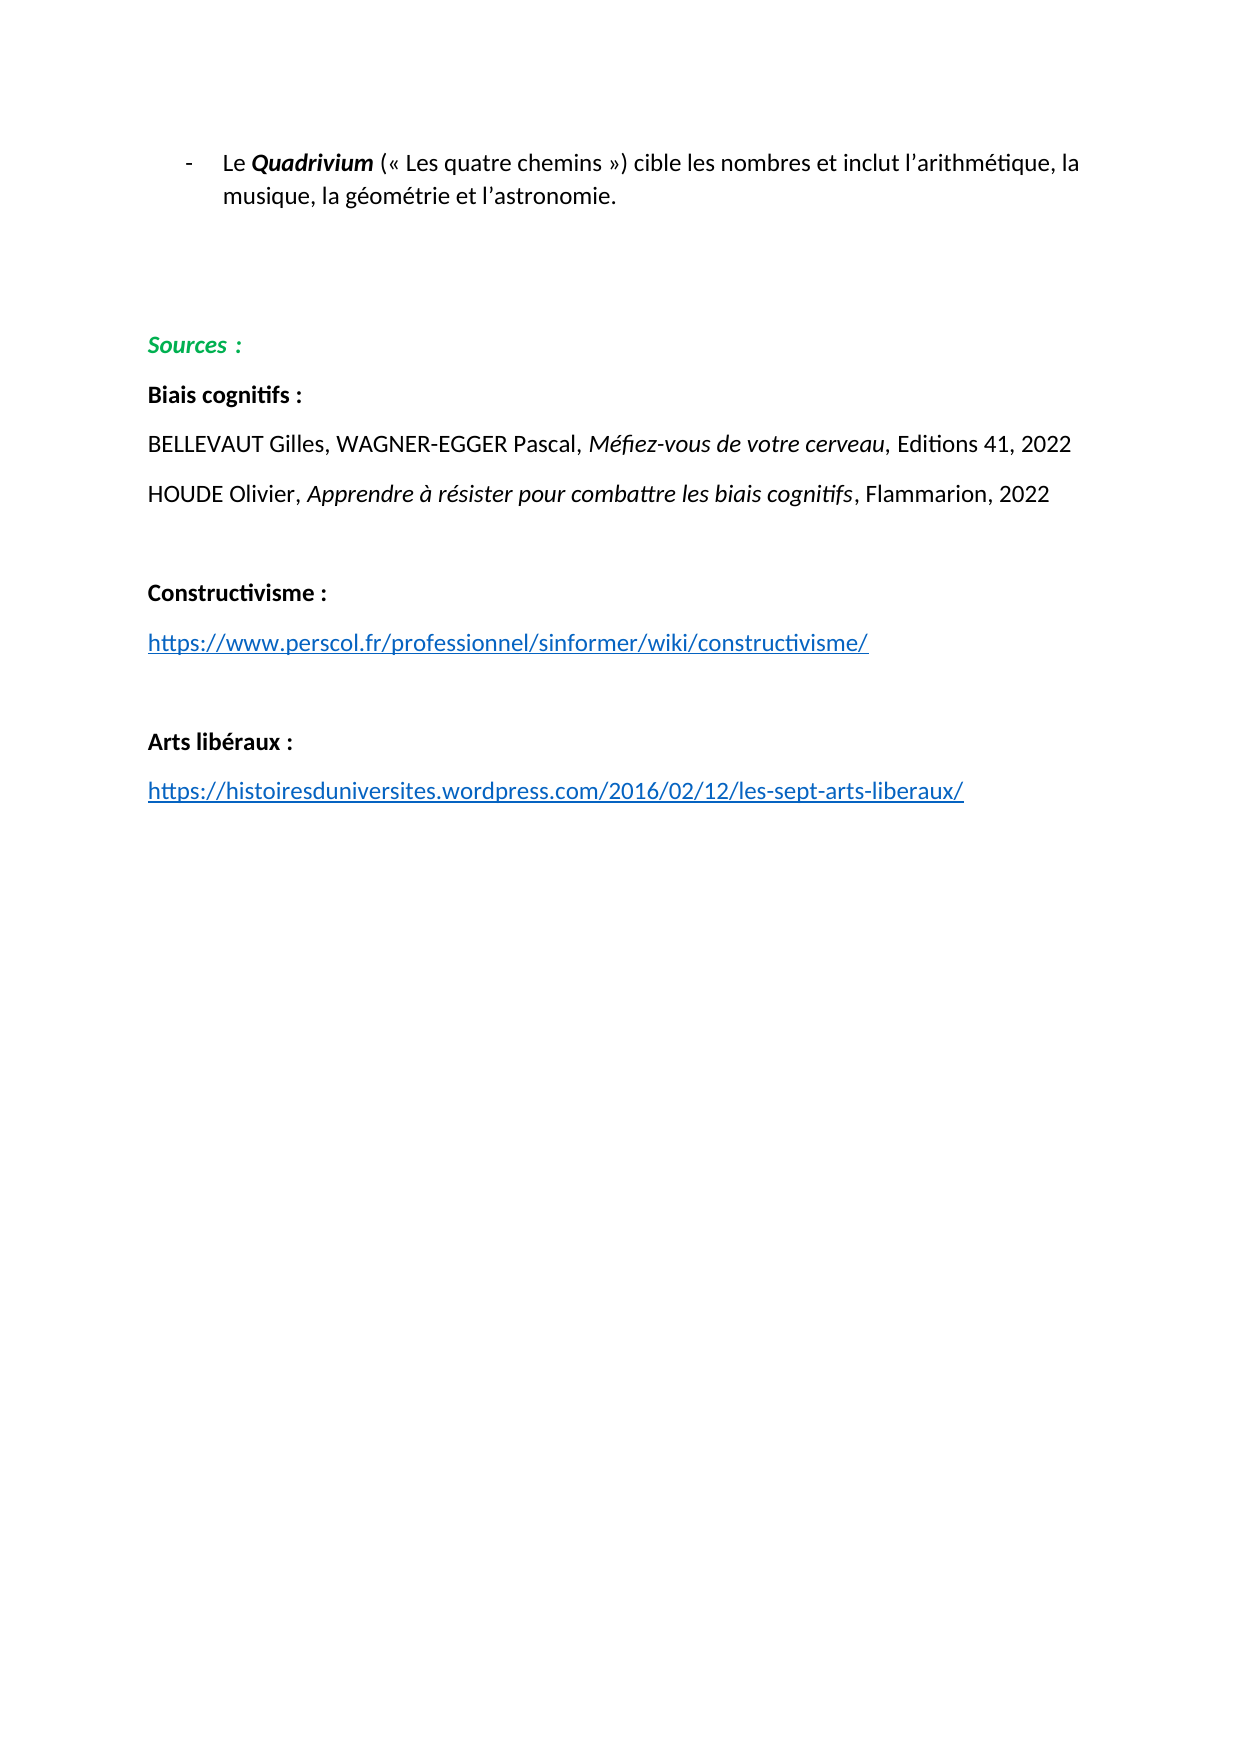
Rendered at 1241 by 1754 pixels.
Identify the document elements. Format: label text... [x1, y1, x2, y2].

text Constructivisme : [148, 577, 1093, 608]
text https://www.perscol.fr/professionnel/sinformer/wiki/constructivisme/ [148, 627, 1093, 657]
text https://histoiresduniversites.wordpress.com/2016/02/12/les-sept-arts-liberaux/ [148, 776, 1093, 806]
text HOUDE Olivier, Apprendre à résister pour combattre les biais cognitifs, Flammarion, 2022 [148, 478, 1093, 508]
text Sources : [148, 329, 1093, 360]
list Le Quadrivium (« Les quatre chemins ») cible les nombres et inclut l’arithmétique, la musique, la géométrie et l’astronomie. [185, 148, 1093, 211]
text Arts libéraux : [148, 726, 1093, 756]
text BELLEVAUT Gilles, WAGNER-EGGER Pascal, Méfiez-vous de votre cerveau, Editions 41, 2022 [148, 428, 1093, 459]
text Biais cognitifs : [148, 379, 1093, 409]
